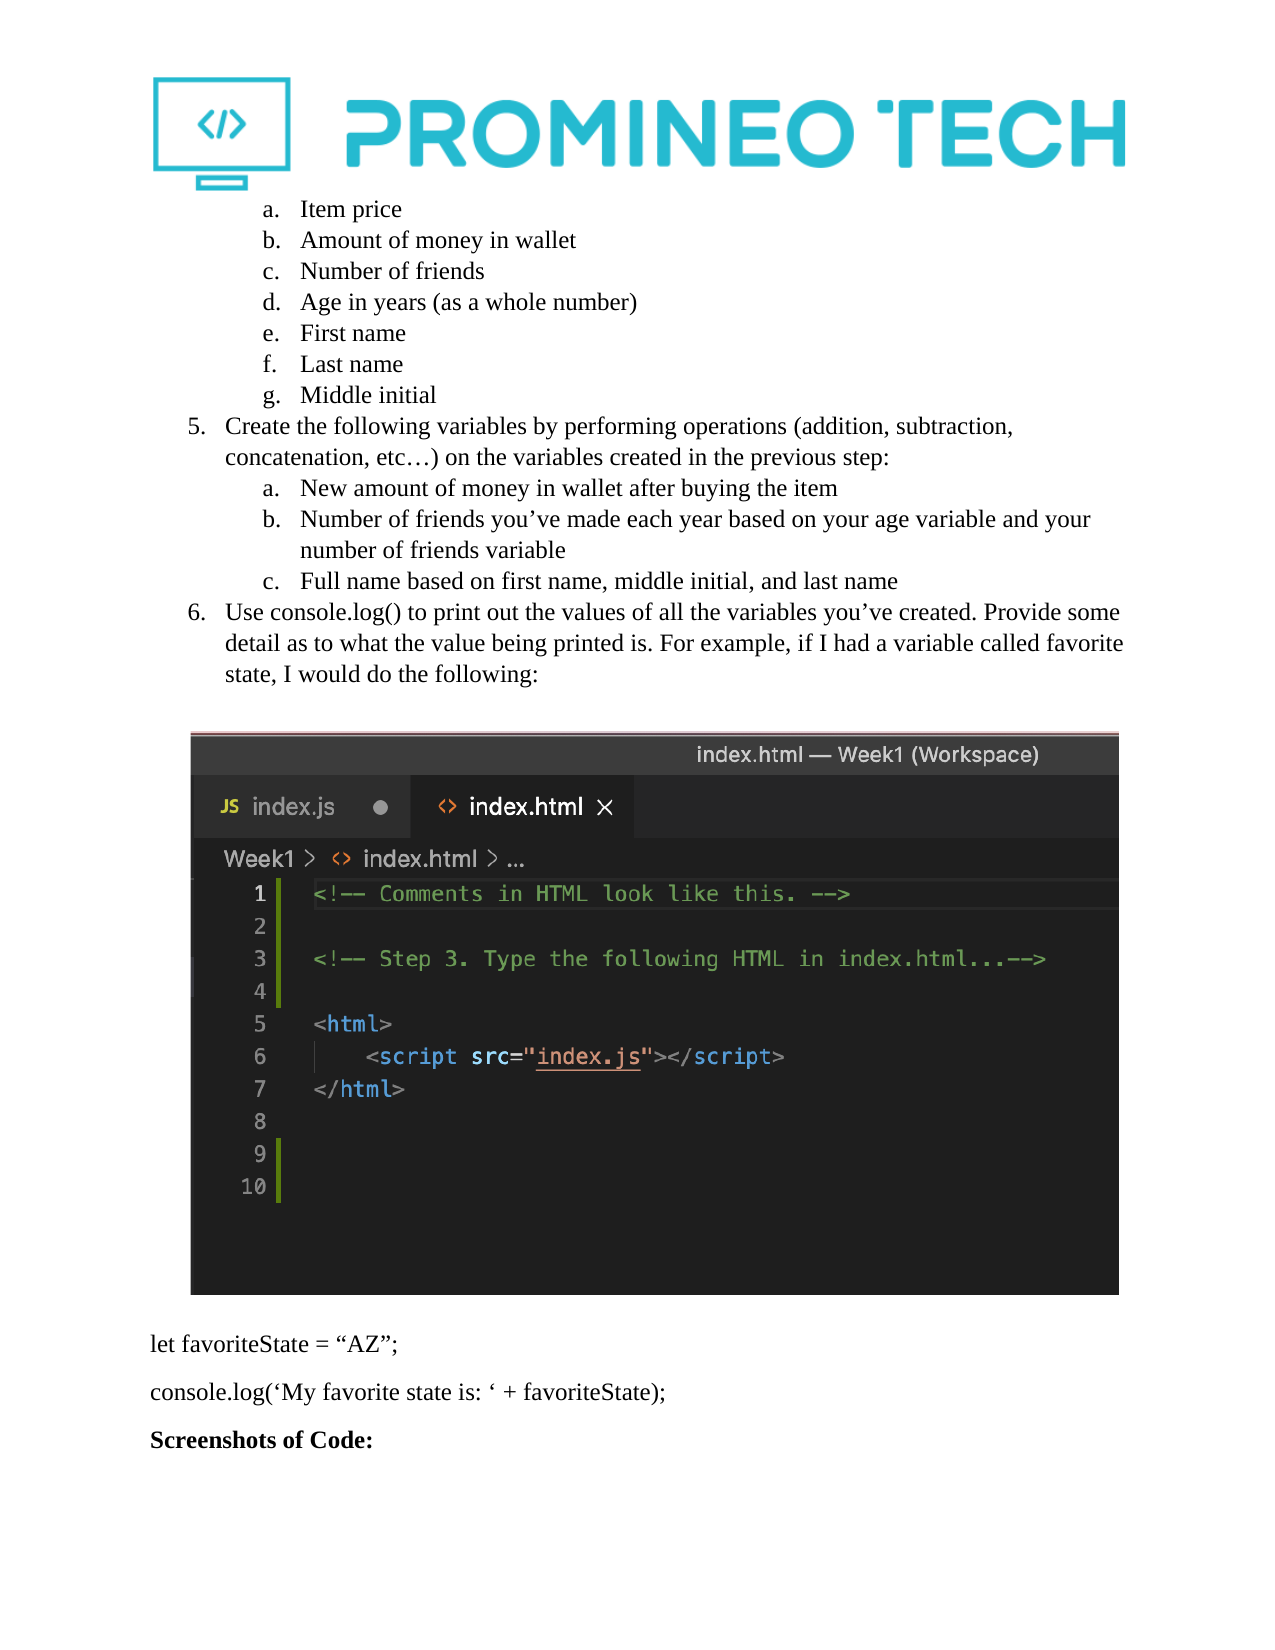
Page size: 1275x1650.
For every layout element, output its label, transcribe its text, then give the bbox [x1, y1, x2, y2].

list Use console.log() to print out the values of all the variables you’ve created. Provide some detail as to what the value being printed is. For example, if I had a variable called favorite state, I would do the following: [187, 597, 1125, 688]
list Last name [262, 349, 1125, 378]
list First name [262, 318, 1125, 347]
text console.log(‘My favorite state is: ‘ + favoriteState); [150, 1377, 1125, 1406]
picture [190, 731, 1119, 1295]
list Middle initial [262, 380, 1125, 409]
list Number of friends [262, 256, 1125, 284]
list Create the following variables by performing operations (addition, subtraction, concatenation, etc…) on the variables created in the previous step: [187, 411, 1125, 471]
list Number of friends you’ve made each year based on your age variable and your number of friends variable [262, 504, 1125, 564]
picture [150, 75, 1125, 194]
list New amount of money in wallet after buying the item [262, 473, 1125, 502]
list Age in years (as a whole number) [262, 287, 1125, 316]
list Amount of money in wallet [262, 225, 1125, 253]
text Screenshots of Code: [150, 1425, 1125, 1454]
list Full name based on first name, middle initial, and last name [262, 566, 1125, 595]
list Item price [262, 194, 1125, 222]
